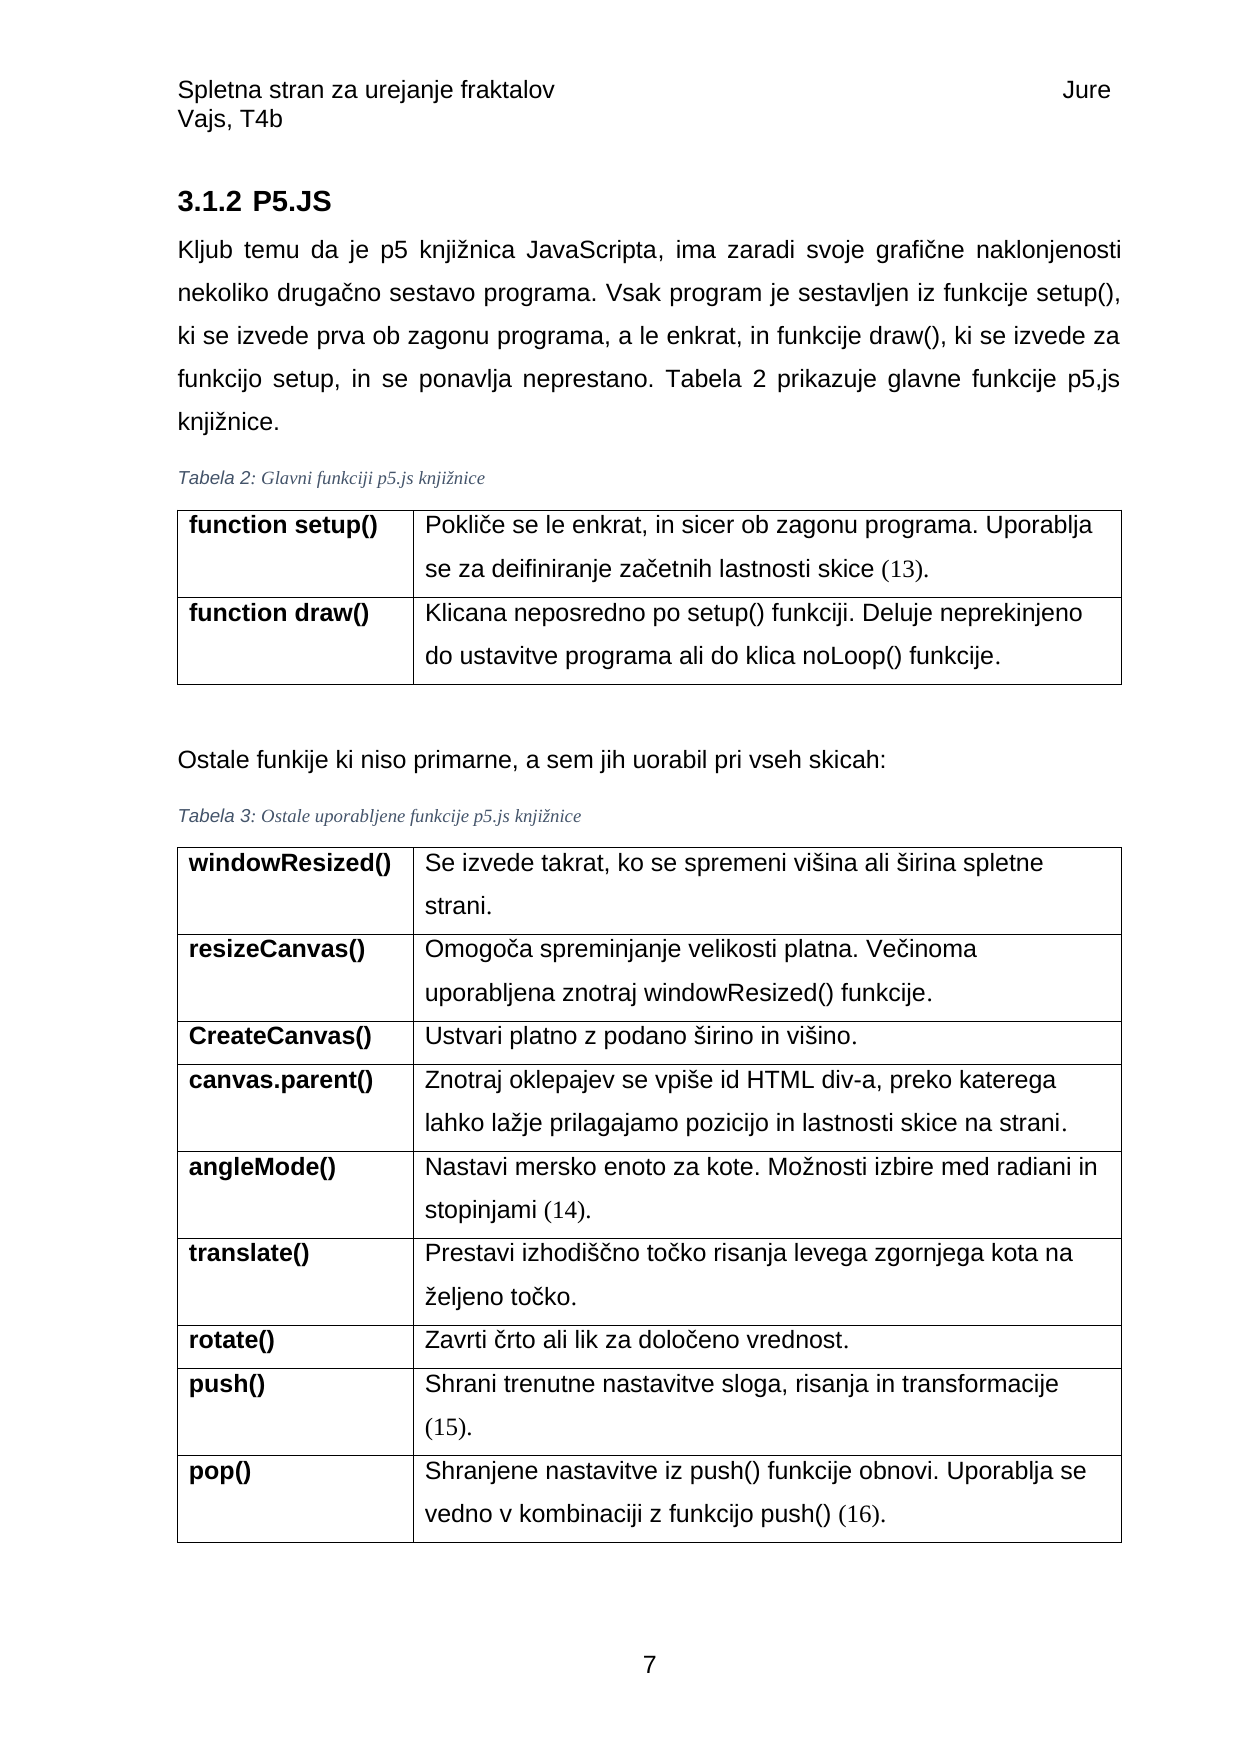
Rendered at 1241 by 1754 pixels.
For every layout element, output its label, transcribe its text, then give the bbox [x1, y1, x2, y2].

table_cell Shrani trenutne nastavitve sloga, risanja in transformacije . [414, 1369, 1121, 1455]
table_cell resizeCanvas() [178, 935, 413, 1021]
table_cell Klicana neposredno po setup() funkciji. Deluje neprekinjeno do ustavitve programa ali do klica noLoop() funkcije. [414, 598, 1121, 684]
table_cell Nastavi mersko enoto za kote. Možnosti izbire med radiani in stopinjami . [414, 1152, 1121, 1238]
table_cell Ustvari platno z podano širino in višino. [414, 1022, 1121, 1064]
table_cell translate() [178, 1239, 413, 1325]
text Ostale funkije ki niso primarne, a sem jih uorabil pri vseh skicah: [177, 745, 1122, 774]
table_cell Omogoča spreminjanje velikosti platna. Večinoma uporabljena znotraj windowResized() funkcije. [414, 935, 1121, 1021]
table_header Pokliče se le enkrat, in sicer ob zagonu programa. Uporablja se za deifiniranje začetnih lastnosti skice . [414, 511, 1121, 597]
text Tabela 2: Glavni funkciji p5.js knjižnice [177, 467, 1122, 489]
table_cell Zavrti črto ali lik za določeno vrednost. [414, 1326, 1121, 1368]
table_cell Shranjene nastavitve iz push() funkcije obnovi. Uporablja se vedno v kombinaciji z funkcijo push() . [414, 1456, 1121, 1542]
table_cell CreateCanvas() [178, 1022, 413, 1064]
text Kljub temu da je p5 knjižnica JavaScripta, ima zaradi svoje grafične naklonjenosti nekoliko drugačno sestavo programa. Vsak program je sestavljen iz funkcije setup(), ki se izvede prva ob zagonu programa, a le enkrat, in funkcije draw(), ki se izvede za funkcijo setup, in se ponavlja neprestano. Tabela 2 prikazuje glavne funkcije p5,js knjižnice. [177, 235, 1122, 436]
table_cell function draw() [178, 598, 413, 684]
table_cell canvas.parent() [178, 1065, 413, 1151]
table_header function setup() [178, 511, 413, 597]
table_cell rotate() [178, 1326, 413, 1368]
table_header windowResized() [178, 848, 413, 934]
table_cell pop() [178, 1456, 413, 1542]
table_cell angleMode() [178, 1152, 413, 1238]
table_cell push() [178, 1369, 413, 1455]
table_cell Prestavi izhodiščno točko risanja levega zgornjega kota na željeno točko. [414, 1239, 1121, 1325]
text Tabela 3: Ostale uporabljene funkcije p5.js knjižnice [177, 805, 1122, 826]
table_cell Znotraj oklepajev se vpiše id HTML div-a, preko katerega lahko lažje prilagajamo pozicijo in lastnosti skice na strani. [414, 1065, 1121, 1151]
table_header Se izvede takrat, ko se spremeni višina ali širina spletne strani. [414, 848, 1121, 934]
subtitle P5.JS [177, 184, 1122, 218]
